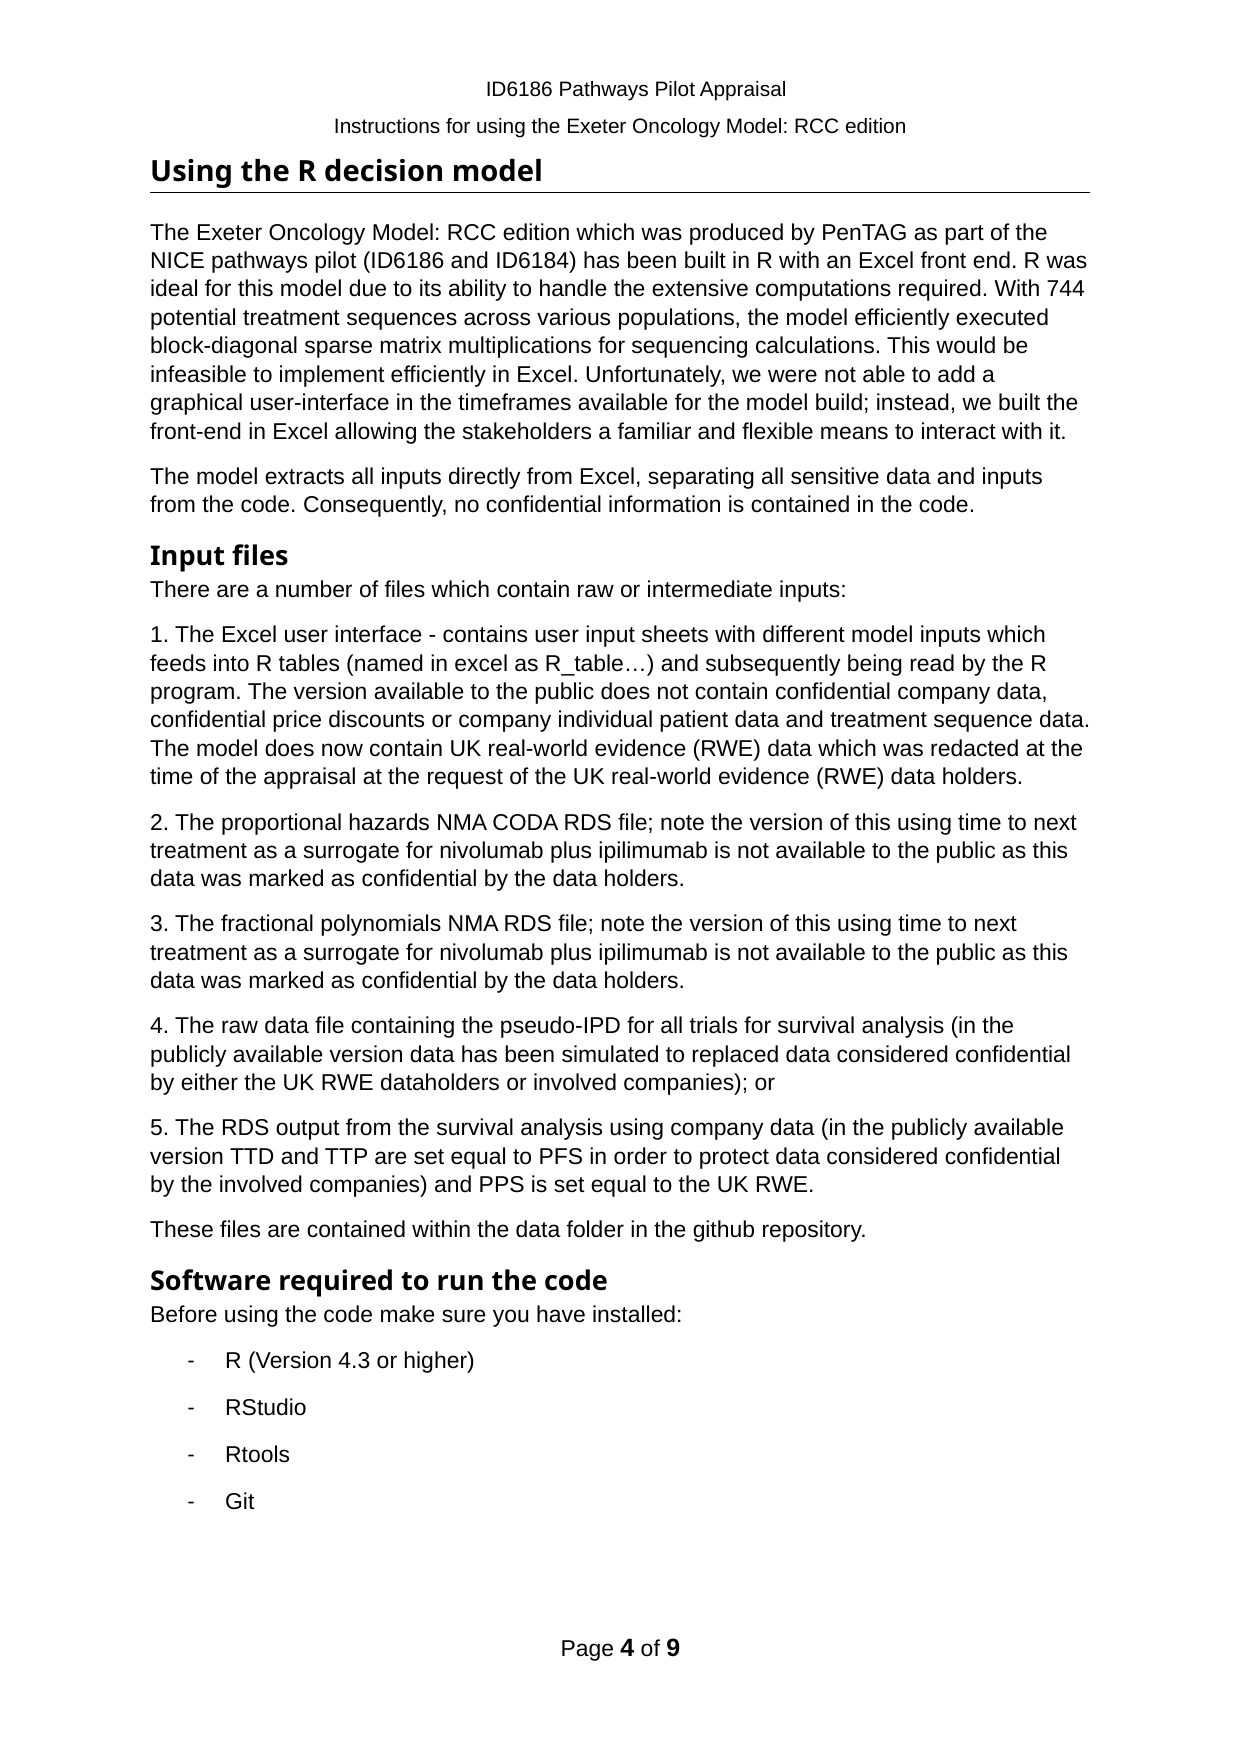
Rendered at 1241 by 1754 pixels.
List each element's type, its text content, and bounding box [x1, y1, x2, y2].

subtitle Using the R decision model [150, 151, 1090, 192]
list RStudio [187, 1393, 1090, 1421]
text The model extracts all inputs directly from Excel, separating all sensitive data and inputs from the code. Consequently, no confidential information is contained in the code. [150, 463, 1090, 517]
text 3. The fractional polynomials NMA RDS file; note the version of this using time to next treatment as a surrogate for nivolumab plus ipilimumab is not available to the public as this data was marked as confidential by the data holders. [150, 910, 1090, 994]
text There are a number of files which contain raw or intermediate inputs: [150, 576, 1090, 602]
subtitle Software required to run the code [150, 1261, 1090, 1298]
list R (Version 4.3 or higher) [187, 1346, 1090, 1374]
text 5. The RDS output from the survival analysis using company data (in the publicly available version TTD and TTP are set equal to PFS in order to protect data considered confidential by the involved companies) and PPS is set equal to the UK RWE. [150, 1114, 1090, 1198]
text 1. The Excel user interface - contains user input sheets with different model inputs which feeds into R tables (named in excel as R_table…) and subsequently being read by the R program. The version available to the public does not contain confidential company data, confidential price discounts or company individual patient data and treatment sequence data. The model does now contain UK real-world evidence (RWE) data which was redacted at the time of the appraisal at the request of the UK real-world evidence (RWE) data holders. [150, 621, 1090, 790]
list Rtools [187, 1440, 1090, 1468]
list Git [187, 1487, 1090, 1515]
text These files are contained within the data folder in the github repository. [150, 1216, 1090, 1243]
text 2. The proportional hazards NMA CODA RDS file; note the version of this using time to next treatment as a surrogate for nivolumab plus ipilimumab is not available to the public as this data was marked as confidential by the data holders. [150, 808, 1090, 892]
text The Exeter Oncology Model: RCC edition which was produced by PenTAG as part of the NICE pathways pilot (ID6186 and ID6184) has been built in R with an Excel front end. R was ideal for this model due to its ability to handle the extensive computations required. With 744 potential treatment sequences across various populations, the model efficiently executed block-diagonal sparse matrix multiplications for sequencing calculations. This would be infeasible to implement efficiently in Excel. Unfortunately, we were not able to add a graphical user-interface in the timeframes available for the model build; instead, we built the front-end in Excel allowing the stakeholders a familiar and flexible means to interact with it. [150, 218, 1090, 444]
text Before using the code make sure you have installed: [150, 1301, 1090, 1328]
subtitle Input files [150, 536, 1090, 573]
text 4. The raw data file containing the pseudo-IPD for all trials for survival analysis (in the publicly available version data has been simulated to replaced data considered confidential by either the UK RWE dataholders or involved companies); or [150, 1012, 1090, 1096]
